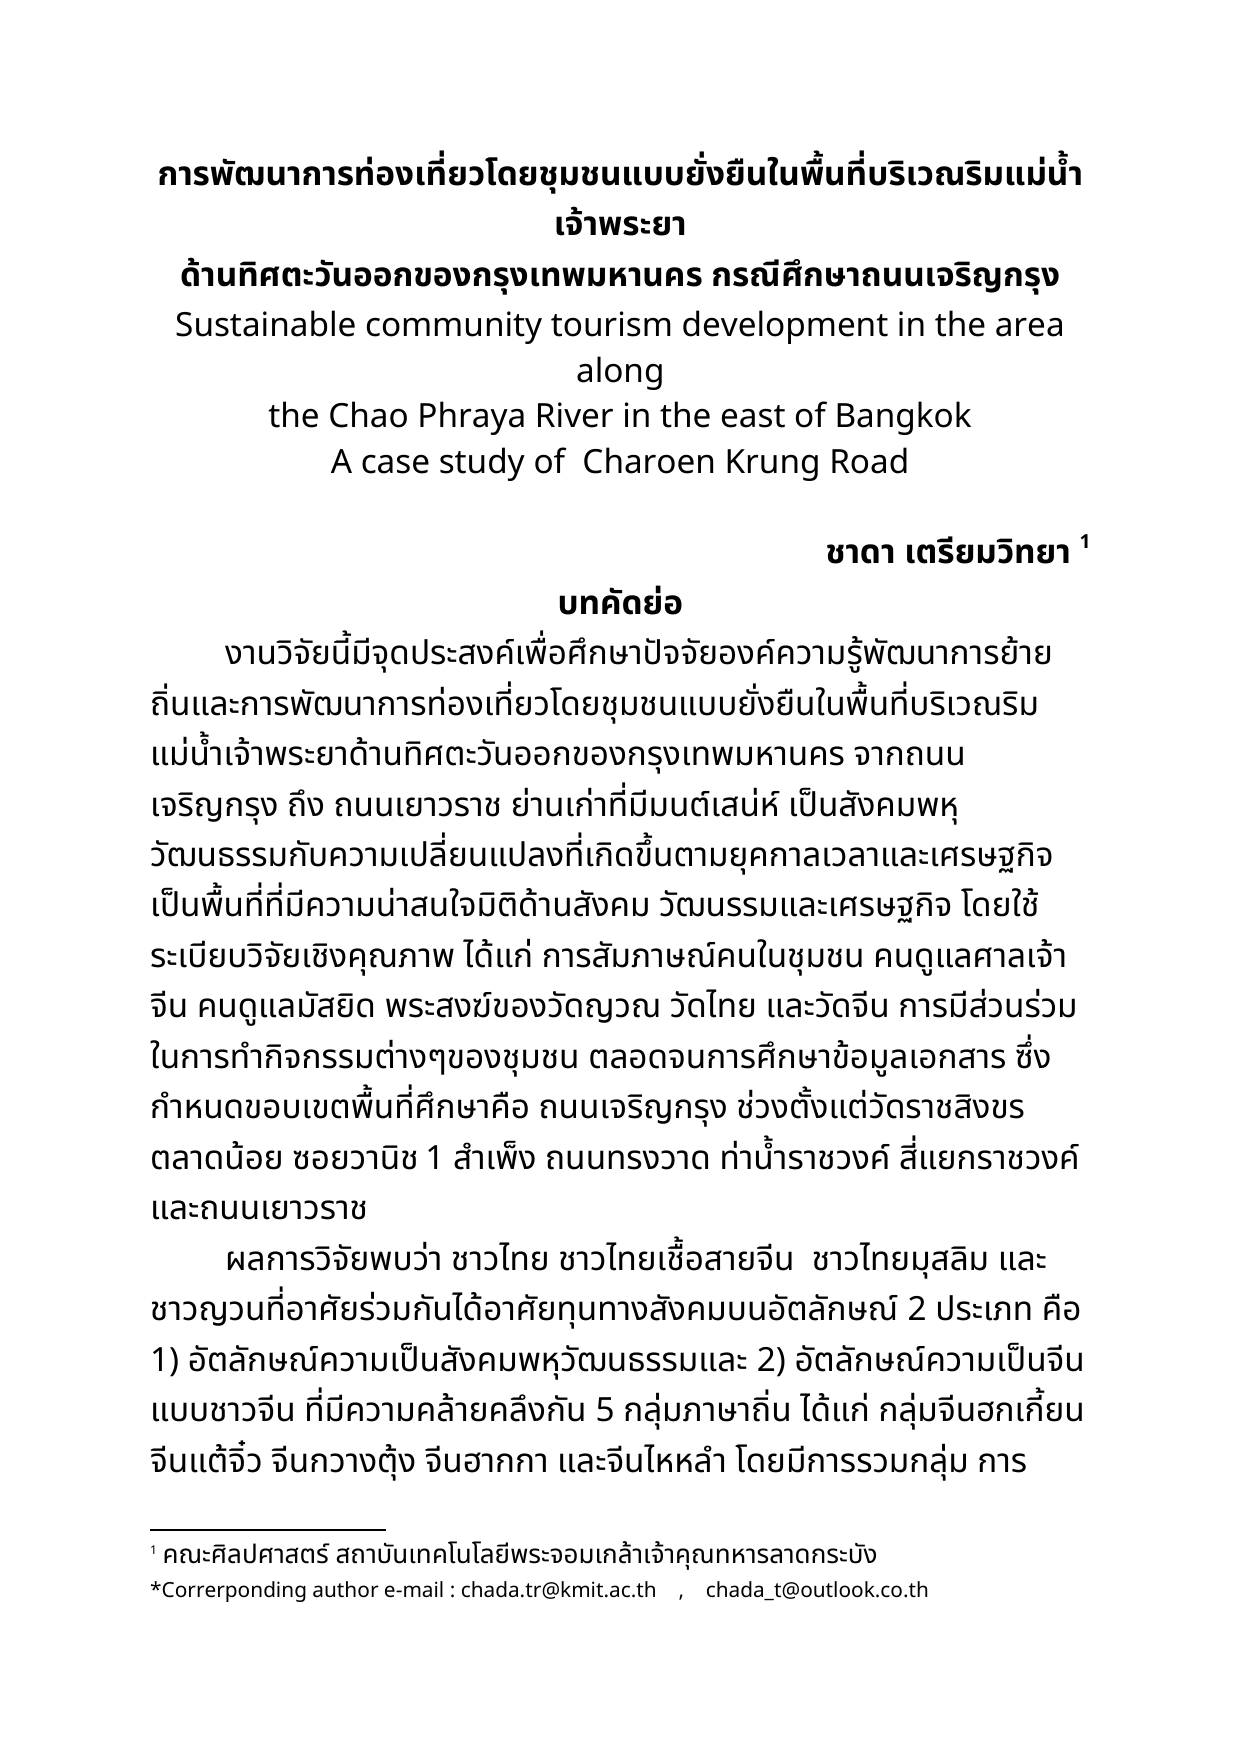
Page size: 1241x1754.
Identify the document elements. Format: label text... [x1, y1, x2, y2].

text การพัฒนาการท่องเที่ยวโดยชุมชนแบบยั่งยืนในพื้นที่บริเวณริมแม่น้ำเจ้าพระยา [150, 150, 1090, 251]
text งานวิจัยนี้มีจุดประสงค์เพื่อศึกษาปัจจัยองค์ความรู้พัฒนาการย้ายถิ่นและการพัฒนาการท่องเที่ยวโดยชุมชนแบบยั่งยืนในพื้นที่บริเวณริมแม่น้ำเจ้าพระยาด้านทิศตะวันออกของกรุงเทพมหานคร จากถนนเจริญกรุง ถึง ถนนเยาวราช ย่านเก่าที่มีมนต์เสน่ห์ เป็นสังคมพหุวัฒนธรรมกับความเปลี่ยนแปลงที่เกิดขึ้นตามยุคกาลเวลาและเศรษฐกิจ เป็นพื้นที่ที่มีความน่าสนใจมิติด้านสังคม วัฒนรรมและเศรษฐกิจ โดยใช้ระเบียบวิจัยเชิงคุณภาพ ได้แก่ การสัมภาษณ์คนในชุมชน คนดูแลศาลเจ้าจีน คนดูแลมัสยิด พระสงฆ์ของวัดญวณ วัดไทย และวัดจีน การมีส่วนร่วมในการทำกิจกรรมต่างๆของชุมชน ตลอดจนการศึกษาข้อมูลเอกสาร ซึ่งกำหนดขอบเขตพื้นที่ศึกษาคือ ถนนเจริญกรุง ช่วงตั้งแต่วัดราชสิงขร ตลาดน้อย ซอยวานิช1 สำเพ็ง ถนนทรงวาด ท่าน้ำราชวงค์ สี่แยกราชวงค์ และถนนเยาวราช [150, 629, 1090, 1234]
text Sustainable community tourism development in the area along [150, 301, 1090, 392]
text บทคัดย่อ [150, 579, 1090, 629]
text A case study of Charoen Krung Road [150, 437, 1090, 483]
text ชาดา เตรียมวิทยา [150, 528, 1090, 579]
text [150, 1234, 1090, 1487]
text the Chao Phraya River in the east of Bangkok [150, 392, 1090, 437]
text ด้านทิศตะวันออกของกรุงเทพมหานคร กรณีศึกษาถนนเจริญกรุง [150, 251, 1090, 301]
